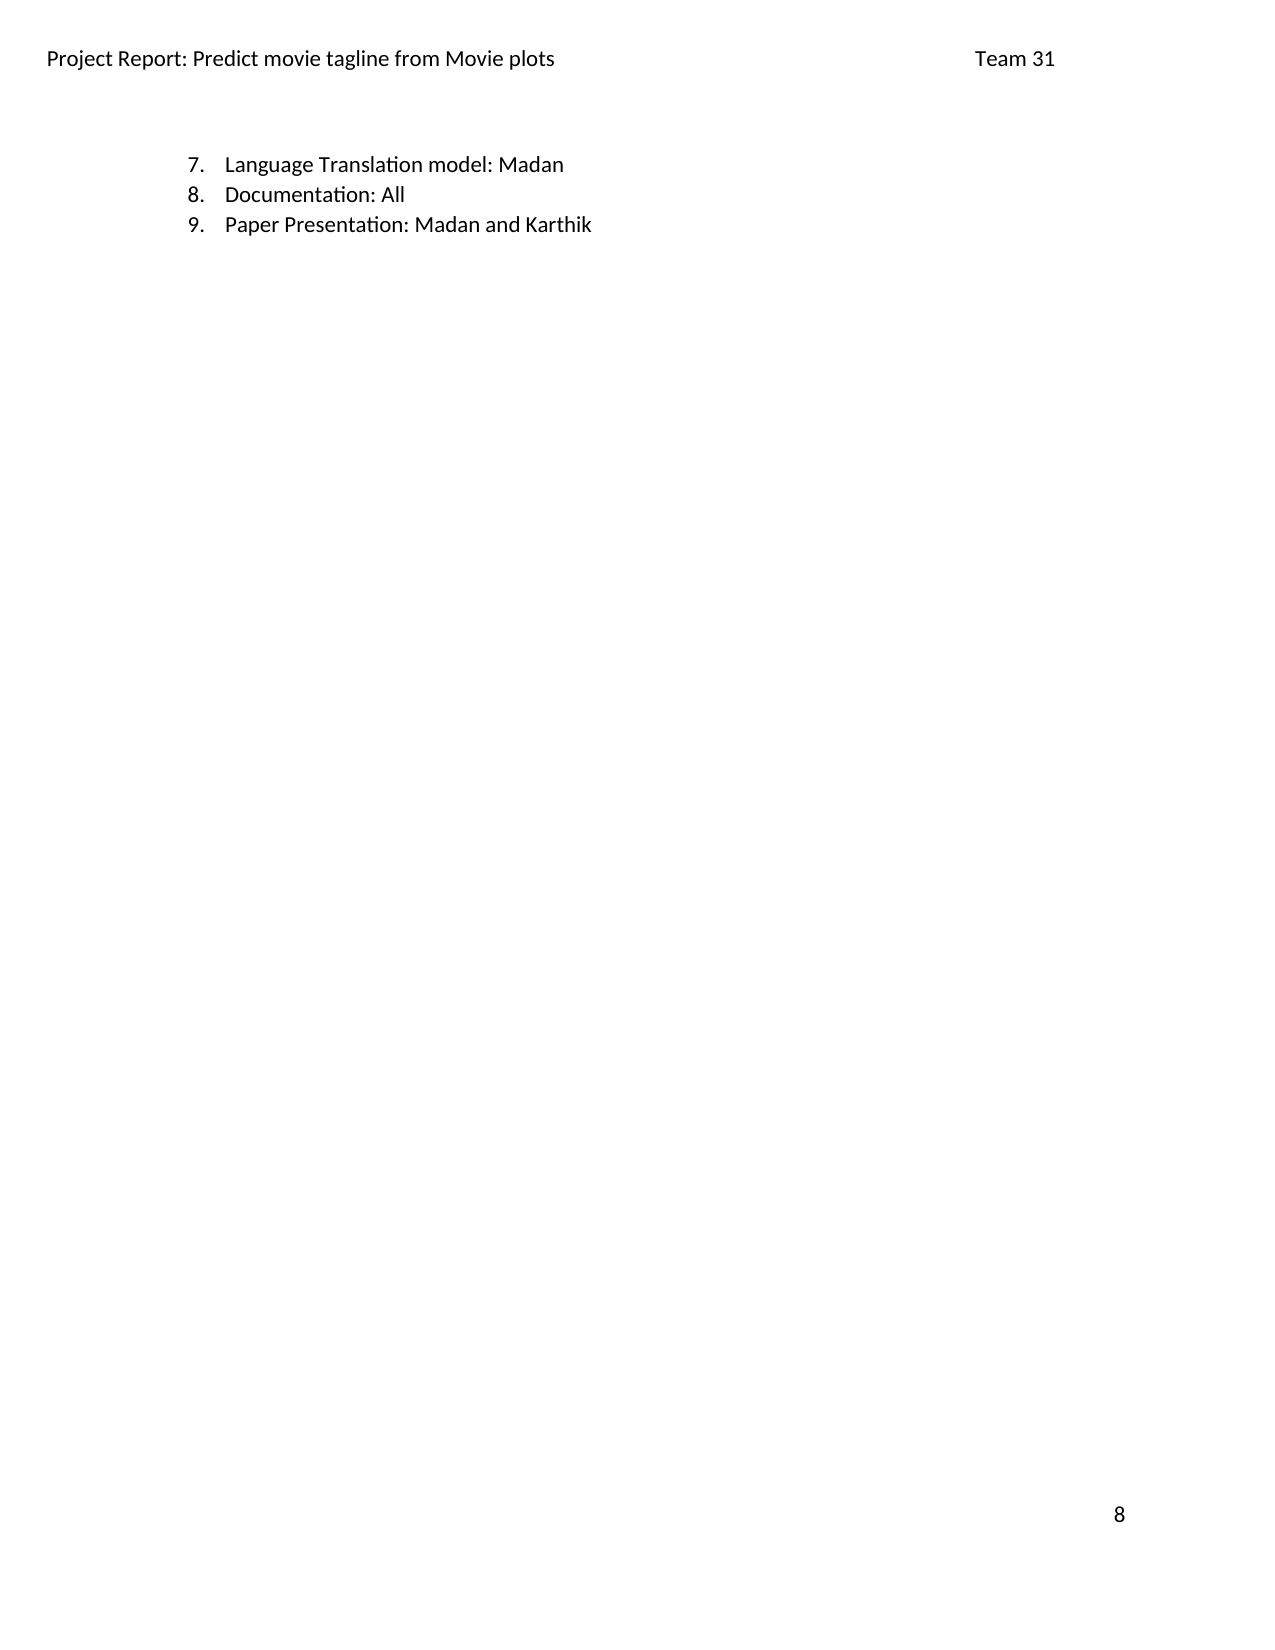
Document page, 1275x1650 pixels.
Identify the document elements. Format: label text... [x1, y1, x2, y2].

list Paper Presentation: Madan and Karthik [187, 210, 1125, 238]
list Documentation: All [187, 180, 1125, 208]
list Language Translation model: Madan [187, 150, 1125, 178]
